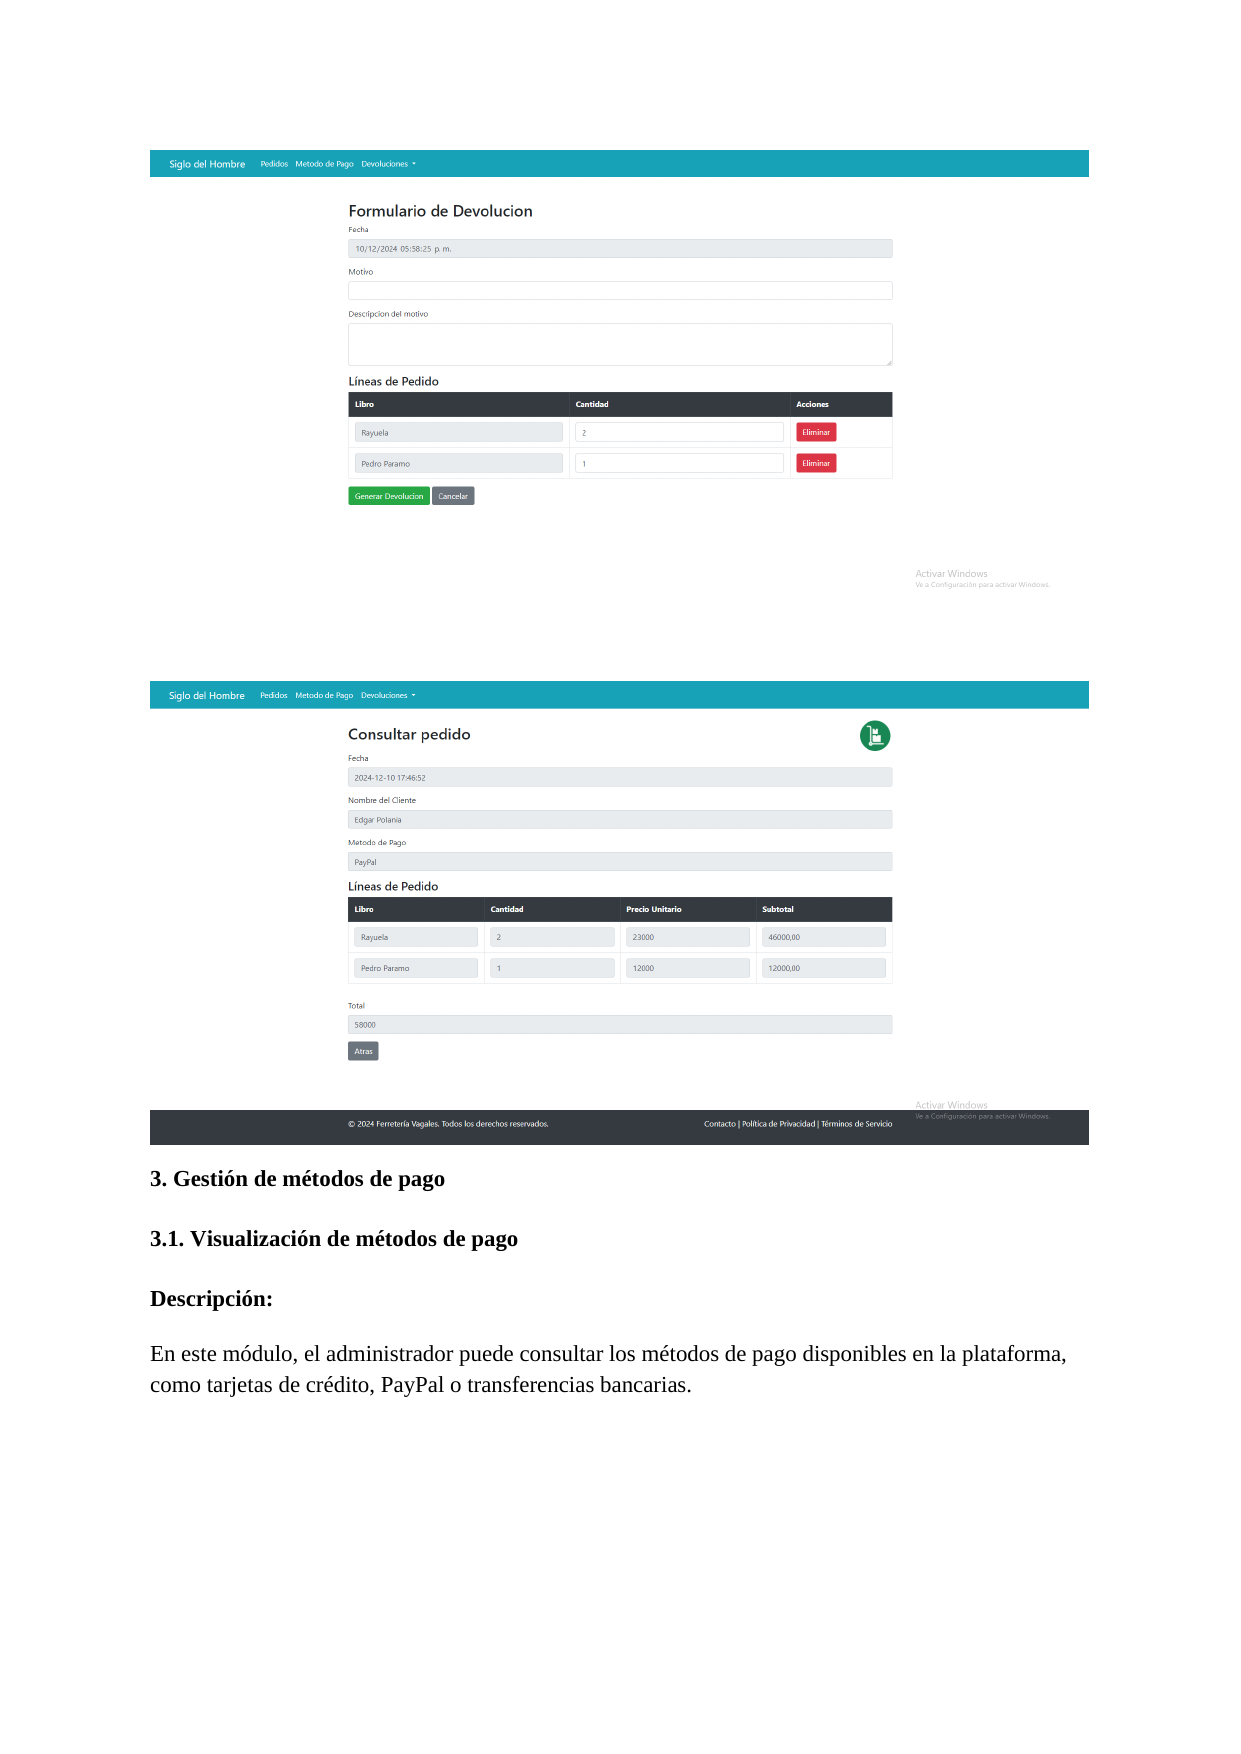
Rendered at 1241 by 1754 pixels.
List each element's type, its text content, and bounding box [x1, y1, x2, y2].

picture [150, 681, 1089, 1145]
text En este módulo, el administrador puede consultar los métodos de pago disponibles en la plataforma, como tarjetas de crédito, PayPal o transferencias bancarias. [150, 1340, 1090, 1397]
text Descripción: [150, 1285, 1090, 1311]
picture [150, 150, 1089, 613]
text 3. Gestión de métodos de pago [150, 1165, 1090, 1191]
subtitle 3.1. Visualización de métodos de pago [150, 1225, 1090, 1251]
